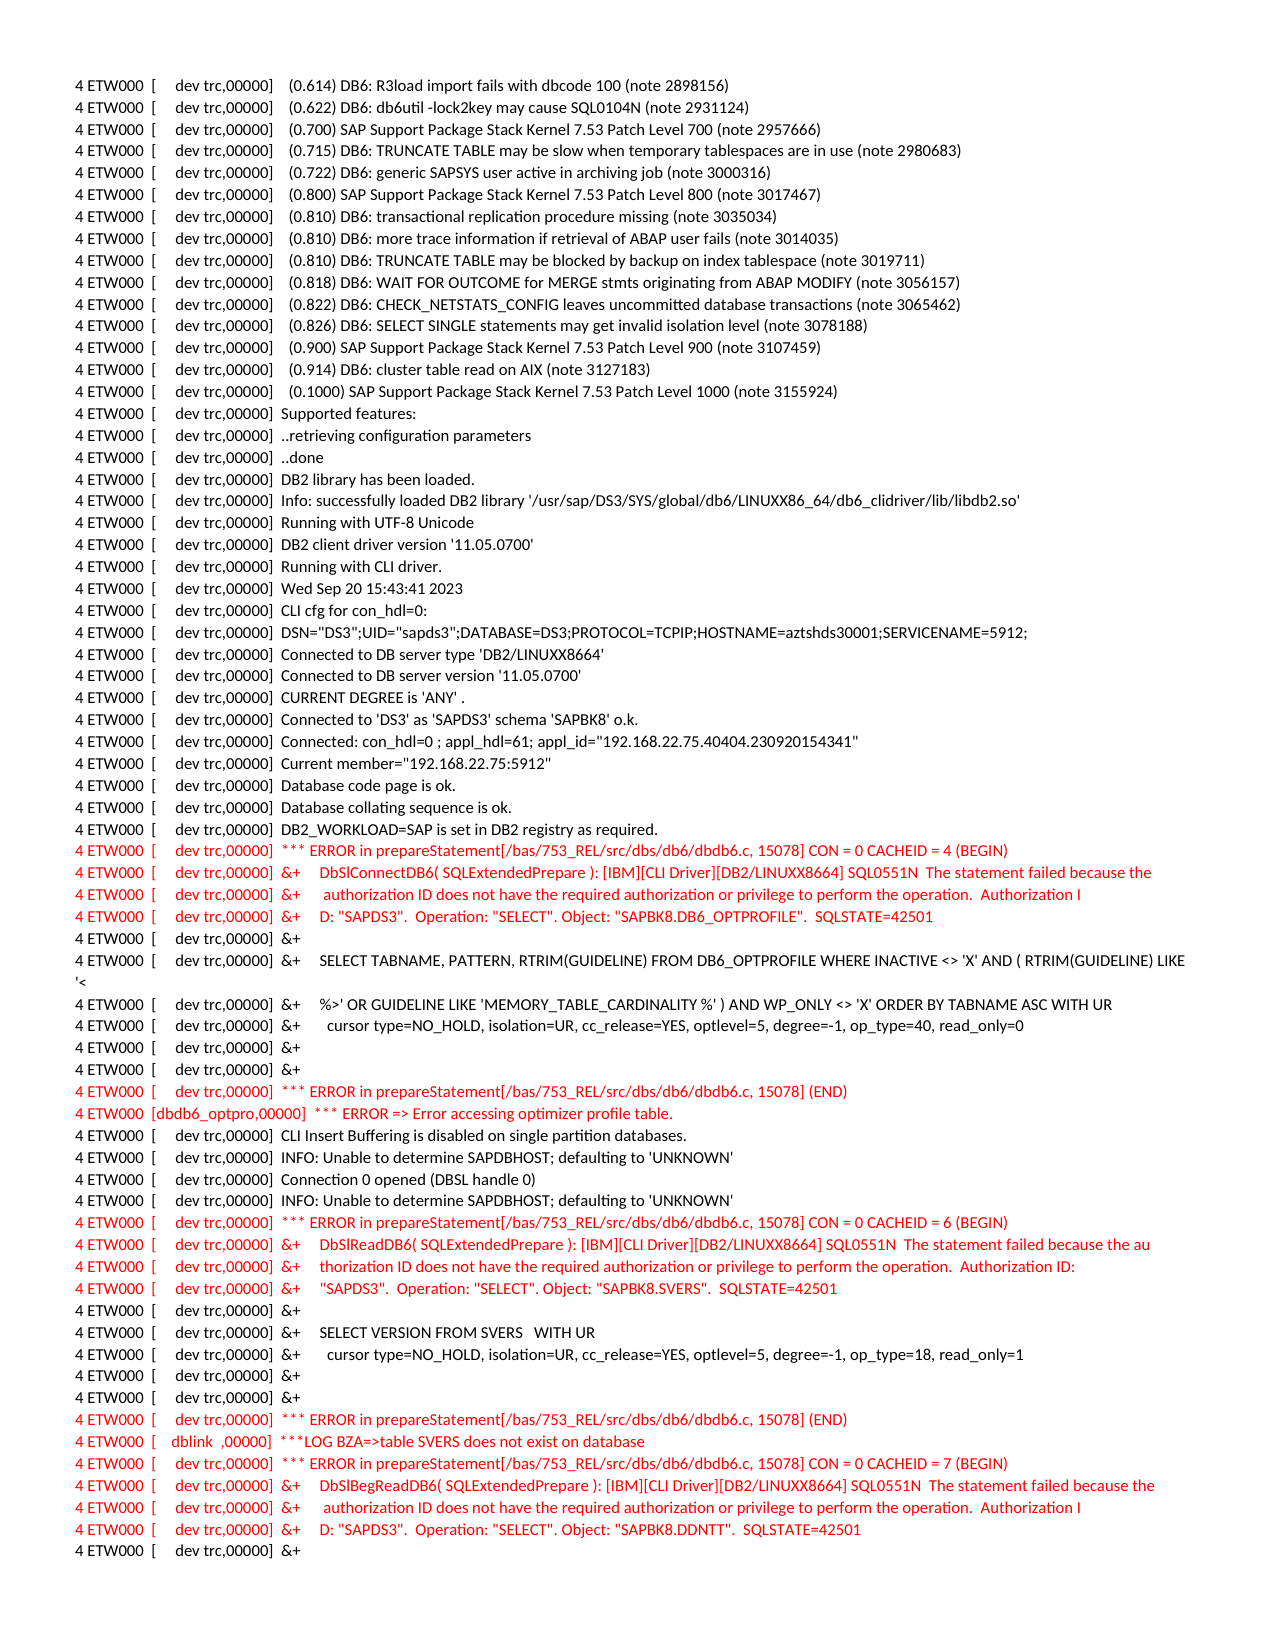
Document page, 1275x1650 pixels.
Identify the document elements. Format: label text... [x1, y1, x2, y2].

text 4 ETW000 [ dev trc,00000] (0.700) SAP Support Package Stack Kernel 7.53 Patch Level 700 (note 2957666) [75, 119, 1200, 139]
text 4 ETW000 [ dev trc,00000] Connected to 'DS3' as 'SAPDS3' schema 'SAPBK8' o.k. [75, 709, 1200, 730]
text 4 ETW000 [ dev trc,00000] (0.800) SAP Support Package Stack Kernel 7.53 Patch Level 800 (note 3017467) [75, 184, 1200, 205]
text 4 ETW000 [ dev trc,00000] &+ authorization ID does not have the required authorization or privilege to perform the operation. Authorization I [75, 884, 1200, 905]
text 4 ETW000 [ dev trc,00000] &+ authorization ID does not have the required authorization or privilege to perform the operation. Authorization I [75, 1497, 1200, 1517]
text 4 ETW000 [ dev trc,00000] (0.810) DB6: more trace information if retrieval of ABAP user fails (note 3014035) [75, 228, 1200, 248]
text 4 ETW000 [ dev trc,00000] &+ SELECT TABNAME, PATTERN, RTRIM(GUIDELINE) FROM DB6_OPTPROFILE WHERE INACTIVE <> 'X' AND ( RTRIM(GUIDELINE) LIKE '< [75, 950, 1200, 992]
text 4 ETW000 [ dev trc,00000] Connected: con_hdl=0 ; appl_hdl=61; appl_id="192.168.22.75.40404.230920154341" [75, 731, 1200, 752]
text 4 ETW000 [ dev trc,00000] &+ cursor type=NO_HOLD, isolation=UR, cc_release=YES, optlevel=5, degree=-1, op_type=18, read_only=1 [75, 1344, 1200, 1364]
text 4 ETW000 [ dev trc,00000] (0.715) DB6: TRUNCATE TABLE may be slow when temporary tablespaces are in use (note 2980683) [75, 141, 1200, 161]
text 4 ETW000 [ dev trc,00000] (0.622) DB6: db6util -lock2key may cause SQL0104N (note 2931124) [75, 97, 1200, 117]
text 4 ETW000 [ dev trc,00000] *** ERROR in prepareStatement[/bas/753_REL/src/dbs/db6/dbdb6.c, 15078] CON = 0 CACHEID = 4 (BEGIN) [75, 841, 1200, 861]
text 4 ETW000 [ dev trc,00000] ..done [75, 447, 1200, 467]
text 4 ETW000 [ dev trc,00000] &+ [75, 1300, 1200, 1320]
text 4 ETW000 [ dev trc,00000] &+ D: "SAPDS3". Operation: "SELECT". Object: "SAPBK8.DB6_OPTPROFILE". SQLSTATE=42501 [75, 906, 1200, 927]
text 4 ETW000 [ dev trc,00000] ..retrieving configuration parameters [75, 425, 1200, 445]
text 4 ETW000 [ dev trc,00000] (0.614) DB6: R3load import fails with dbcode 100 (note 2898156) [75, 75, 1200, 95]
text 4 ETW000 [ dev trc,00000] &+ [75, 1366, 1200, 1386]
text 4 ETW000 [ dev trc,00000] *** ERROR in prepareStatement[/bas/753_REL/src/dbs/db6/dbdb6.c, 15078] CON = 0 CACHEID = 6 (BEGIN) [75, 1212, 1200, 1233]
text 4 ETW000 [ dev trc,00000] &+ DbSlConnectDB6( SQLExtendedPrepare ): [IBM][CLI Driver][DB2/LINUXX8664] SQL0551N The statement failed because the [75, 862, 1200, 883]
text 4 ETW000 [ dblink ,00000] ***LOG BZA=>table SVERS does not exist on database [75, 1431, 1200, 1452]
text 4 ETW000 [ dev trc,00000] *** ERROR in prepareStatement[/bas/753_REL/src/dbs/db6/dbdb6.c, 15078] (END) [75, 1081, 1200, 1102]
text 4 ETW000 [ dev trc,00000] CLI Insert Buffering is disabled on single partition databases. [75, 1125, 1200, 1145]
text 4 ETW000 [ dev trc,00000] &+ "SAPDS3". Operation: "SELECT". Object: "SAPBK8.SVERS". SQLSTATE=42501 [75, 1278, 1200, 1298]
text 4 ETW000 [ dev trc,00000] INFO: Unable to determine SAPDBHOST; defaulting to 'UNKNOWN' [75, 1191, 1200, 1211]
text 4 ETW000 [ dev trc,00000] Database collating sequence is ok. [75, 797, 1200, 817]
text 4 ETW000 [ dev trc,00000] Connected to DB server type 'DB2/LINUXX8664' [75, 644, 1200, 664]
text 4 ETW000 [ dev trc,00000] (0.722) DB6: generic SAPSYS user active in archiving job (note 3000316) [75, 162, 1200, 183]
text 4 ETW000 [ dev trc,00000] &+ [75, 928, 1200, 948]
text 4 ETW000 [ dev trc,00000] CLI cfg for con_hdl=0: [75, 600, 1200, 620]
text 4 ETW000 [ dev trc,00000] Running with CLI driver. [75, 556, 1200, 577]
text 4 ETW000 [dbdb6_optpro,00000] *** ERROR => Error accessing optimizer profile table. [75, 1103, 1200, 1123]
text 4 ETW000 [ dev trc,00000] DB2 library has been loaded. [75, 469, 1200, 489]
text 4 ETW000 [ dev trc,00000] CURRENT DEGREE is 'ANY' . [75, 687, 1200, 708]
text 4 ETW000 [ dev trc,00000] (0.900) SAP Support Package Stack Kernel 7.53 Patch Level 900 (note 3107459) [75, 337, 1200, 358]
text 4 ETW000 [ dev trc,00000] (0.1000) SAP Support Package Stack Kernel 7.53 Patch Level 1000 (note 3155924) [75, 381, 1200, 402]
text 4 ETW000 [ dev trc,00000] (0.818) DB6: WAIT FOR OUTCOME for MERGE stmts originating from ABAP MODIFY (note 3056157) [75, 272, 1200, 292]
text 4 ETW000 [ dev trc,00000] (0.810) DB6: transactional replication procedure missing (note 3035034) [75, 206, 1200, 227]
text 4 ETW000 [ dev trc,00000] Connection 0 opened (DBSL handle 0) [75, 1169, 1200, 1189]
text 4 ETW000 [ dev trc,00000] &+ D: "SAPDS3". Operation: "SELECT". Object: "SAPBK8.DDNTT". SQLSTATE=42501 [75, 1519, 1200, 1539]
text 4 ETW000 [ dev trc,00000] INFO: Unable to determine SAPDBHOST; defaulting to 'UNKNOWN' [75, 1147, 1200, 1167]
text 4 ETW000 [ dev trc,00000] (0.810) DB6: TRUNCATE TABLE may be blocked by backup on index tablespace (note 3019711) [75, 250, 1200, 270]
text 4 ETW000 [ dev trc,00000] (0.826) DB6: SELECT SINGLE statements may get invalid isolation level (note 3078188) [75, 316, 1200, 336]
text 4 ETW000 [ dev trc,00000] DSN="DS3";UID="sapds3";DATABASE=DS3;PROTOCOL=TCPIP;HOSTNAME=aztshds30001;SERVICENAME=5912; [75, 622, 1200, 642]
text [75, 1541, 1200, 1561]
text 4 ETW000 [ dev trc,00000] (0.914) DB6: cluster table read on AIX (note 3127183) [75, 359, 1200, 380]
text 4 ETW000 [ dev trc,00000] Info: successfully loaded DB2 library '/usr/sap/DS3/SYS/global/db6/LINUXX86_64/db6_clidriver/lib/libdb2.so' [75, 491, 1200, 511]
text 4 ETW000 [ dev trc,00000] Running with UTF-8 Unicode [75, 512, 1200, 533]
text 4 ETW000 [ dev trc,00000] &+ [75, 1059, 1200, 1080]
text 4 ETW000 [ dev trc,00000] DB2_WORKLOAD=SAP is set in DB2 registry as required. [75, 819, 1200, 839]
text 4 ETW000 [ dev trc,00000] Database code page is ok. [75, 775, 1200, 795]
text 4 ETW000 [ dev trc,00000] (0.822) DB6: CHECK_NETSTATS_CONFIG leaves uncommitted database transactions (note 3065462) [75, 294, 1200, 314]
text 4 ETW000 [ dev trc,00000] *** ERROR in prepareStatement[/bas/753_REL/src/dbs/db6/dbdb6.c, 15078] CON = 0 CACHEID = 7 (BEGIN) [75, 1453, 1200, 1473]
text 4 ETW000 [ dev trc,00000] Current member="192.168.22.75:5912" [75, 753, 1200, 773]
text 4 ETW000 [ dev trc,00000] &+ %>' OR GUIDELINE LIKE 'MEMORY_TABLE_CARDINALITY %' ) AND WP_ONLY <> 'X' ORDER BY TABNAME ASC WITH UR [75, 994, 1200, 1014]
text 4 ETW000 [ dev trc,00000] &+ [75, 1387, 1200, 1408]
text 4 ETW000 [ dev trc,00000] &+ thorization ID does not have the required authorization or privilege to perform the operation. Authorization ID: [75, 1256, 1200, 1277]
text 4 ETW000 [ dev trc,00000] &+ DbSlBegReadDB6( SQLExtendedPrepare ): [IBM][CLI Driver][DB2/LINUXX8664] SQL0551N The statement failed because the [75, 1475, 1200, 1495]
text 4 ETW000 [ dev trc,00000] DB2 client driver version '11.05.0700' [75, 534, 1200, 555]
text 4 ETW000 [ dev trc,00000] Connected to DB server version '11.05.0700' [75, 666, 1200, 686]
text 4 ETW000 [ dev trc,00000] Supported features: [75, 403, 1200, 423]
text 4 ETW000 [ dev trc,00000] Wed Sep 20 15:43:41 2023 [75, 578, 1200, 598]
text 4 ETW000 [ dev trc,00000] &+ cursor type=NO_HOLD, isolation=UR, cc_release=YES, optlevel=5, degree=-1, op_type=40, read_only=0 [75, 1016, 1200, 1036]
text 4 ETW000 [ dev trc,00000] *** ERROR in prepareStatement[/bas/753_REL/src/dbs/db6/dbdb6.c, 15078] (END) [75, 1409, 1200, 1430]
text 4 ETW000 [ dev trc,00000] &+ SELECT VERSION FROM SVERS WITH UR [75, 1322, 1200, 1342]
text 4 ETW000 [ dev trc,00000] &+ [75, 1037, 1200, 1058]
text 4 ETW000 [ dev trc,00000] &+ DbSlReadDB6( SQLExtendedPrepare ): [IBM][CLI Driver][DB2/LINUXX8664] SQL0551N The statement failed because the au [75, 1234, 1200, 1255]
